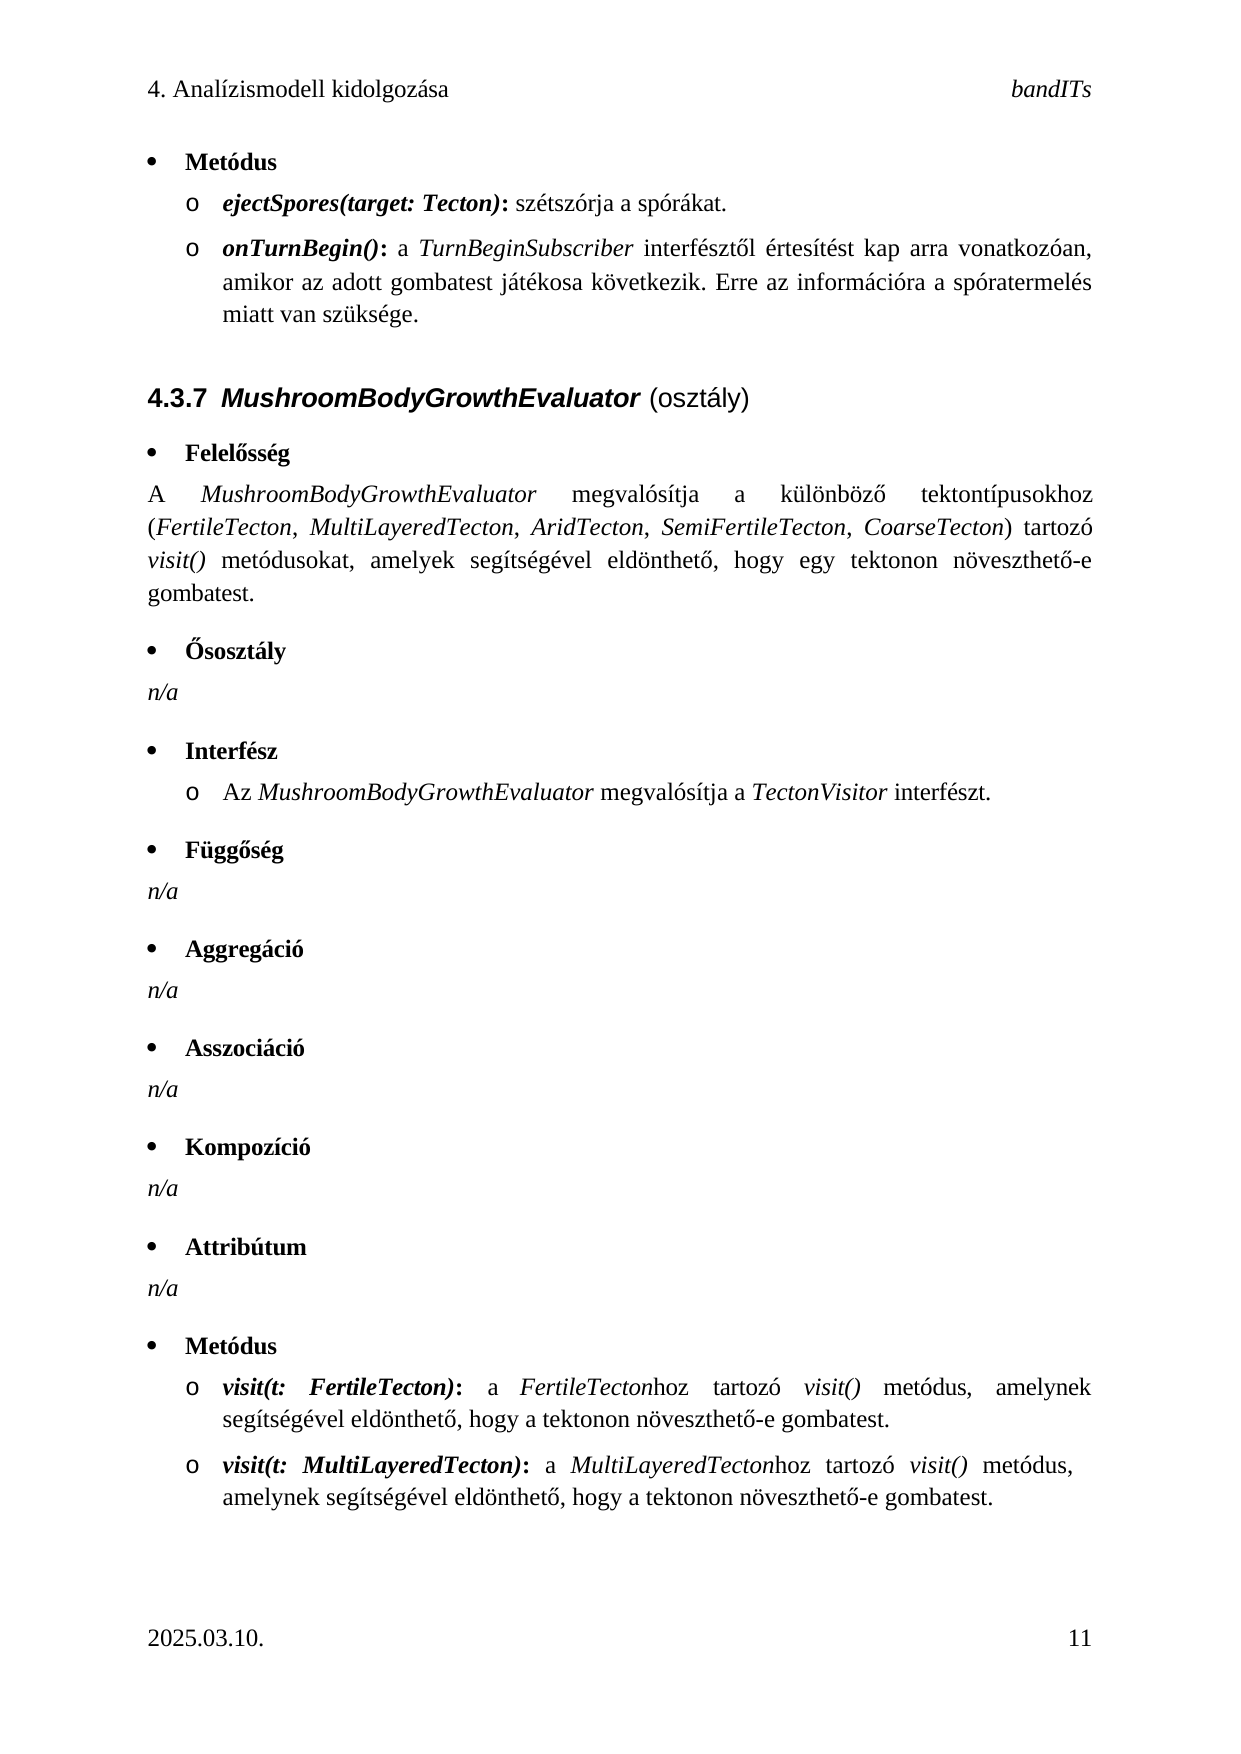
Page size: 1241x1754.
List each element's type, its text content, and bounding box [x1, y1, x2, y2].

subtitle Ősosztály [147, 636, 1105, 665]
list onTurnBegin(): a TurnBeginSubscriber interfésztől értesítést kap arra vonatkozóan, amikor az adott gombatest játékosa következik. Erre az információra a spóratermelés miatt van szüksége. [185, 233, 1093, 327]
subtitle Attribútum [147, 1232, 1105, 1261]
text n/a [147, 1074, 1105, 1103]
subtitle Interfész [147, 736, 1105, 764]
subtitle Metódus [147, 1331, 1105, 1360]
list MushroomBodyGrowthEvaluator (osztály) [147, 382, 1105, 413]
list visit(t: MultiLayeredTecton): a MultiLayeredTectonhoz tartozó visit() metódus, amelynek segítségével eldönthető, hogy a tektonon növeszthető-e gombatest. [185, 1450, 1093, 1511]
list visit(t: FertileTecton): a FertileTectonhoz tartozó visit() metódus, amelynek segítségével eldönthető, hogy a tektonon növeszthető-e gombatest. [185, 1372, 1093, 1433]
subtitle Felelősség [147, 438, 1105, 467]
subtitle Metódus [147, 147, 1105, 176]
list Az MushroomBodyGrowthEvaluator megvalósítja a TectonVisitor interfészt. [185, 777, 1105, 807]
text n/a [147, 1173, 1105, 1202]
text n/a [147, 677, 1105, 706]
subtitle Függőség [147, 835, 1105, 863]
text n/a [147, 975, 1105, 1004]
subtitle Kompozíció [147, 1132, 1105, 1161]
text n/a [147, 1273, 1105, 1302]
list ejectSpores(target: Tecton): szétszórja a spórákat. [185, 188, 1105, 219]
subtitle Asszociáció [147, 1033, 1105, 1062]
text A MushroomBodyGrowthEvaluator megvalósítja a különböző tektontípusokhoz (FertileTecton, MultiLayeredTecton, AridTecton, SemiFertileTecton, CoarseTecton) tartozó visit() metódusokat, amelyek segítségével eldönthető, hogy egy tektonon növeszthető-e gombatest. [147, 479, 1093, 607]
text n/a [147, 876, 1105, 904]
subtitle Aggregáció [147, 934, 1105, 963]
